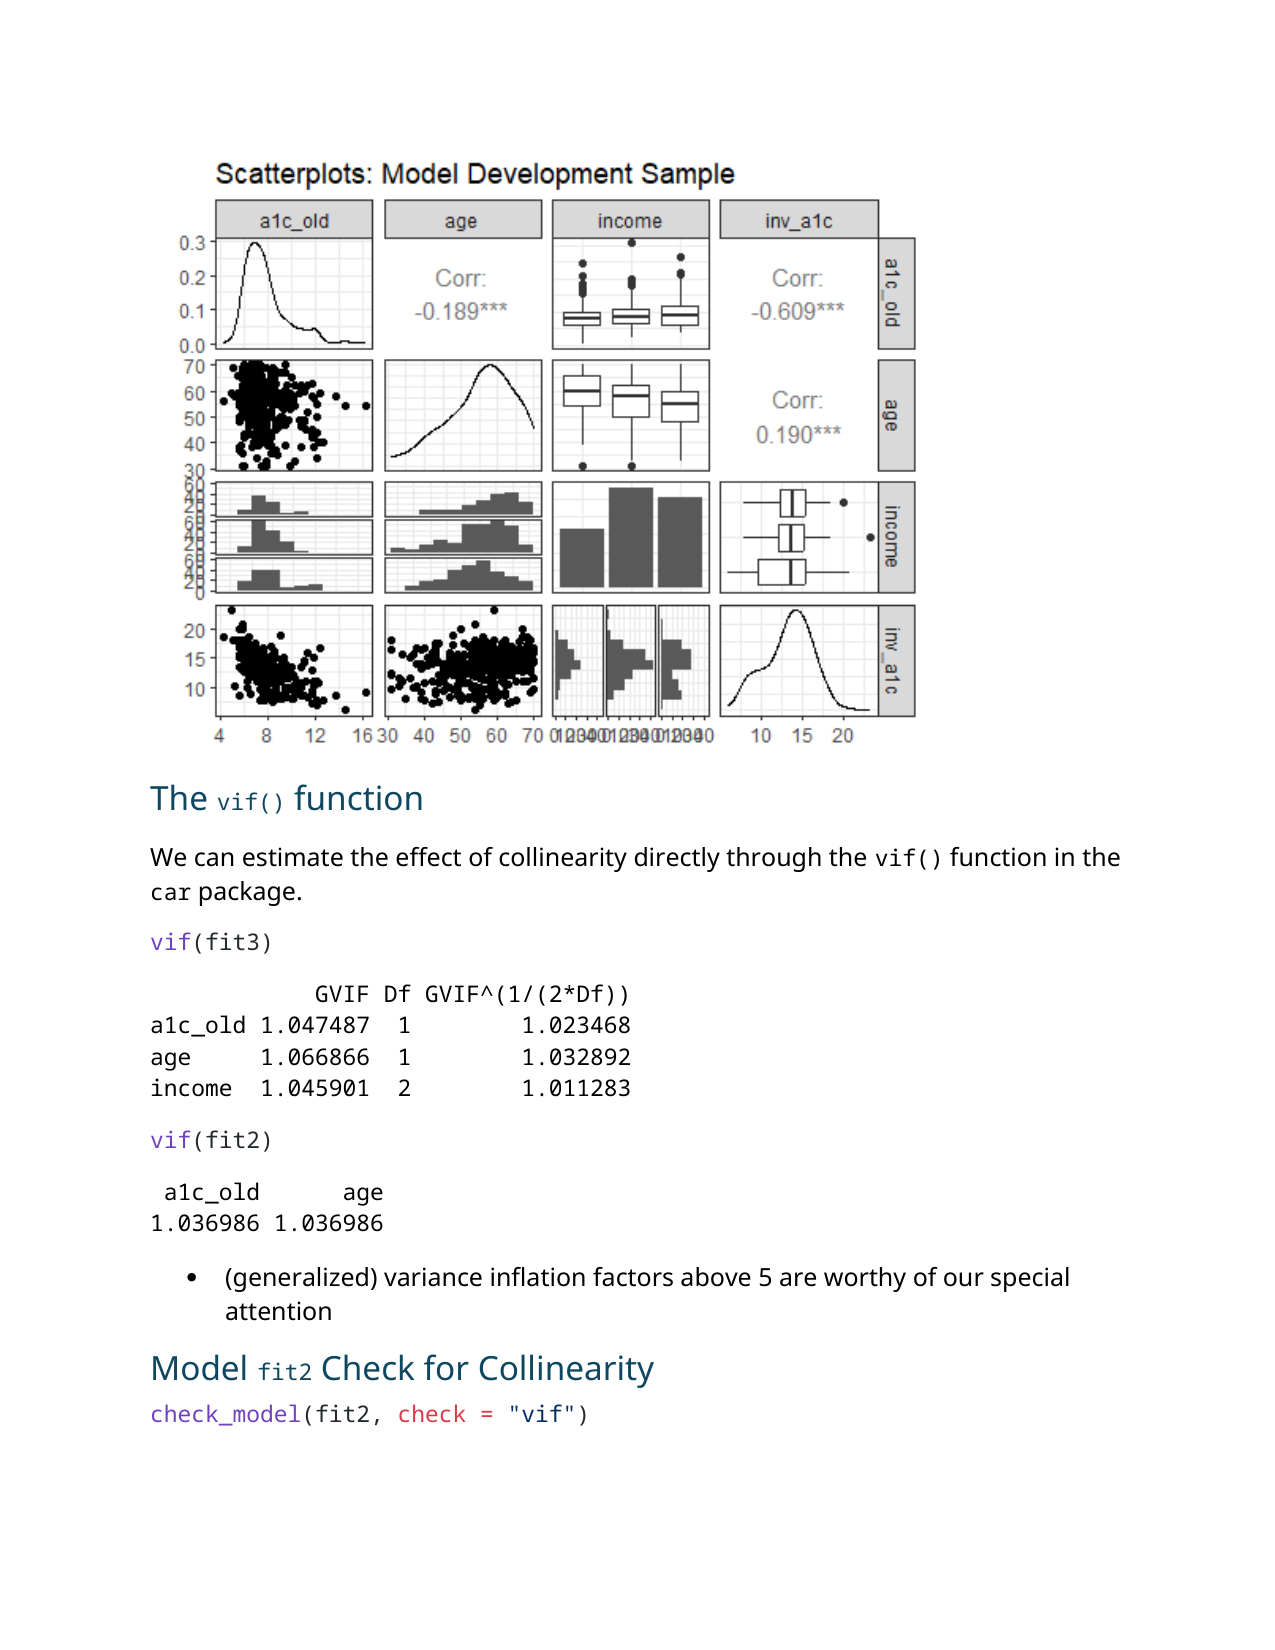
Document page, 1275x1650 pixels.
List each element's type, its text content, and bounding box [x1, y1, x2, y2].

text check_model(fit2, check = "vif") [150, 1398, 1125, 1429]
picture [168, 150, 927, 757]
text GVIF Df GVIF^(1/(2*Df)) a1c_old 1.047487 1 1.023468 age 1.066866 1 1.032892 income 1.045901 2 1.011283 [150, 978, 1125, 1103]
text We can estimate the effect of collinearity directly through the vif() function in the car package. [150, 839, 1125, 907]
text vif(fit2) [150, 1124, 1125, 1155]
text a1c_old age 1.036986 1.036986 [150, 1176, 1125, 1239]
list (generalized) variance inflation factors above 5 are worthy of our special attention [187, 1259, 1125, 1328]
subtitle The vif() function [150, 775, 1125, 821]
subtitle Model fit2 Check for Collinearity [150, 1344, 1125, 1390]
text vif(fit3) [150, 926, 1125, 957]
